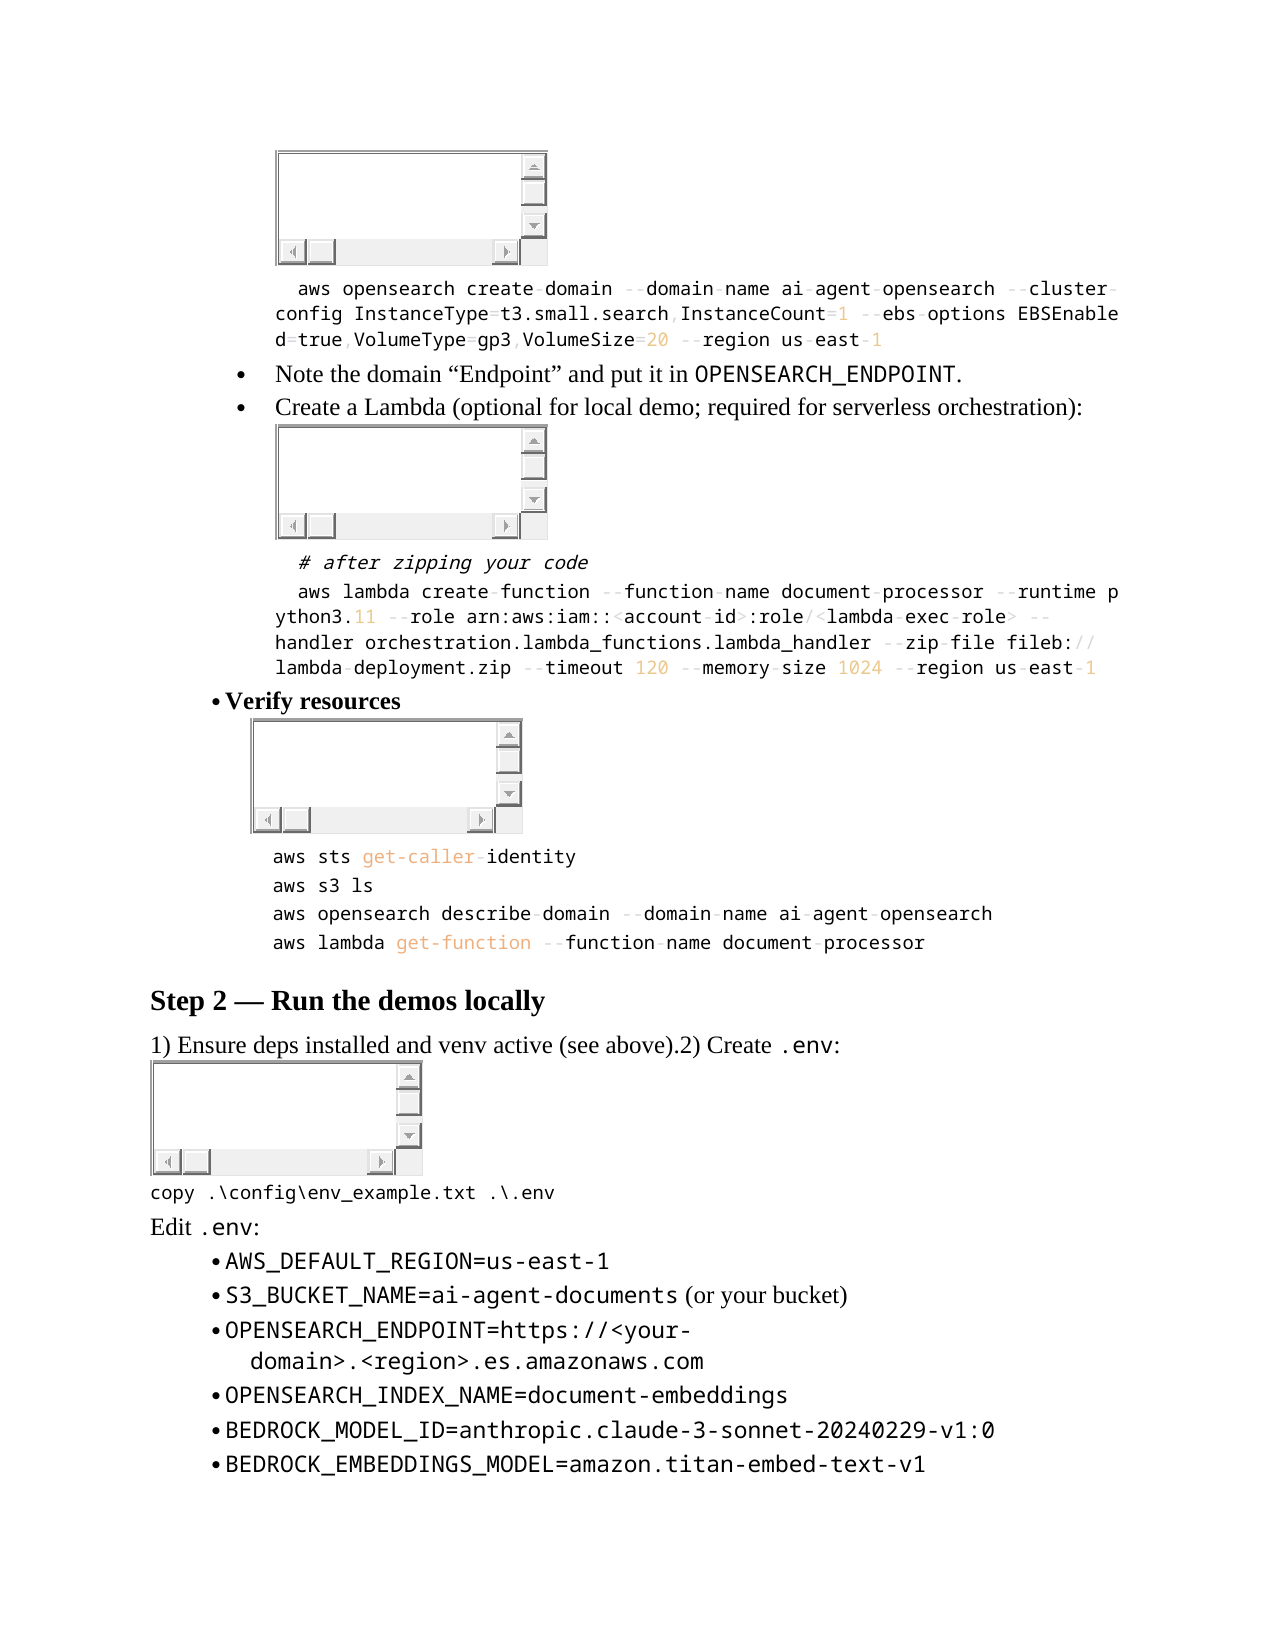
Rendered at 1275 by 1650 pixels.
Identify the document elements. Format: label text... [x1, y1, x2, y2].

text aws lambda get-function --function-name document-processor [250, 929, 1125, 955]
list Note the domain “Endpoint” and put it in OPENSEARCH_ENDPOINT. [237, 358, 1125, 389]
text Edit .env: [150, 1211, 1125, 1242]
text aws lambda create-function --function-name document-processor --runtime python3.11 --role arn:aws:iam::<account-id>:role/<lambda-exec-role> --handler orchestration.lambda_functions.lambda_handler --zip-file fileb://lambda-deployment.zip --timeout 120 --memory-size 1024 --region us-east-1 [275, 578, 1125, 680]
text aws s3 ls [250, 872, 1125, 897]
list OPENSEARCH_INDEX_NAME=document-embeddings [212, 1379, 1125, 1411]
text aws opensearch create-domain --domain-name ai-agent-opensearch --cluster-config InstanceType=t3.small.search,InstanceCount=1 --ebs-options EBSEnabled=true,VolumeType=gp3,VolumeSize=20 --region us-east-1 [275, 275, 1125, 352]
list BEDROCK_EMBEDDINGS_MODEL=amazon.titan-embed-text-v1 [212, 1448, 1125, 1479]
list S3_BUCKET_NAME=ai-agent-documents (or your bucket) [212, 1279, 1125, 1311]
list BEDROCK_MODEL_ID=anthropic.claude-3-sonnet-20240229-v1:0 [212, 1414, 1125, 1445]
list AWS_DEFAULT_REGION=us-east-1 [212, 1245, 1125, 1276]
text aws opensearch describe-domain --domain-name ai-agent-opensearch [250, 901, 1125, 926]
list Verify resources [212, 686, 1125, 715]
text Step 2 — Run the demos locally [150, 983, 1125, 1016]
list OPENSEARCH_ENDPOINT=https://<your-domain>.<region>.es.amazonaws.com [212, 1314, 1125, 1376]
text 1) Ensure deps installed and venv active (see above).2) Create .env: [150, 1029, 1125, 1060]
text copy .\config\env_example.txt .\.env [150, 1179, 1125, 1204]
list Create a Lambda (optional for local demo; required for serverless orchestration): [237, 392, 1125, 421]
text aws sts get-caller-identity [250, 843, 1125, 869]
text # after zipping your code [275, 549, 1125, 575]
